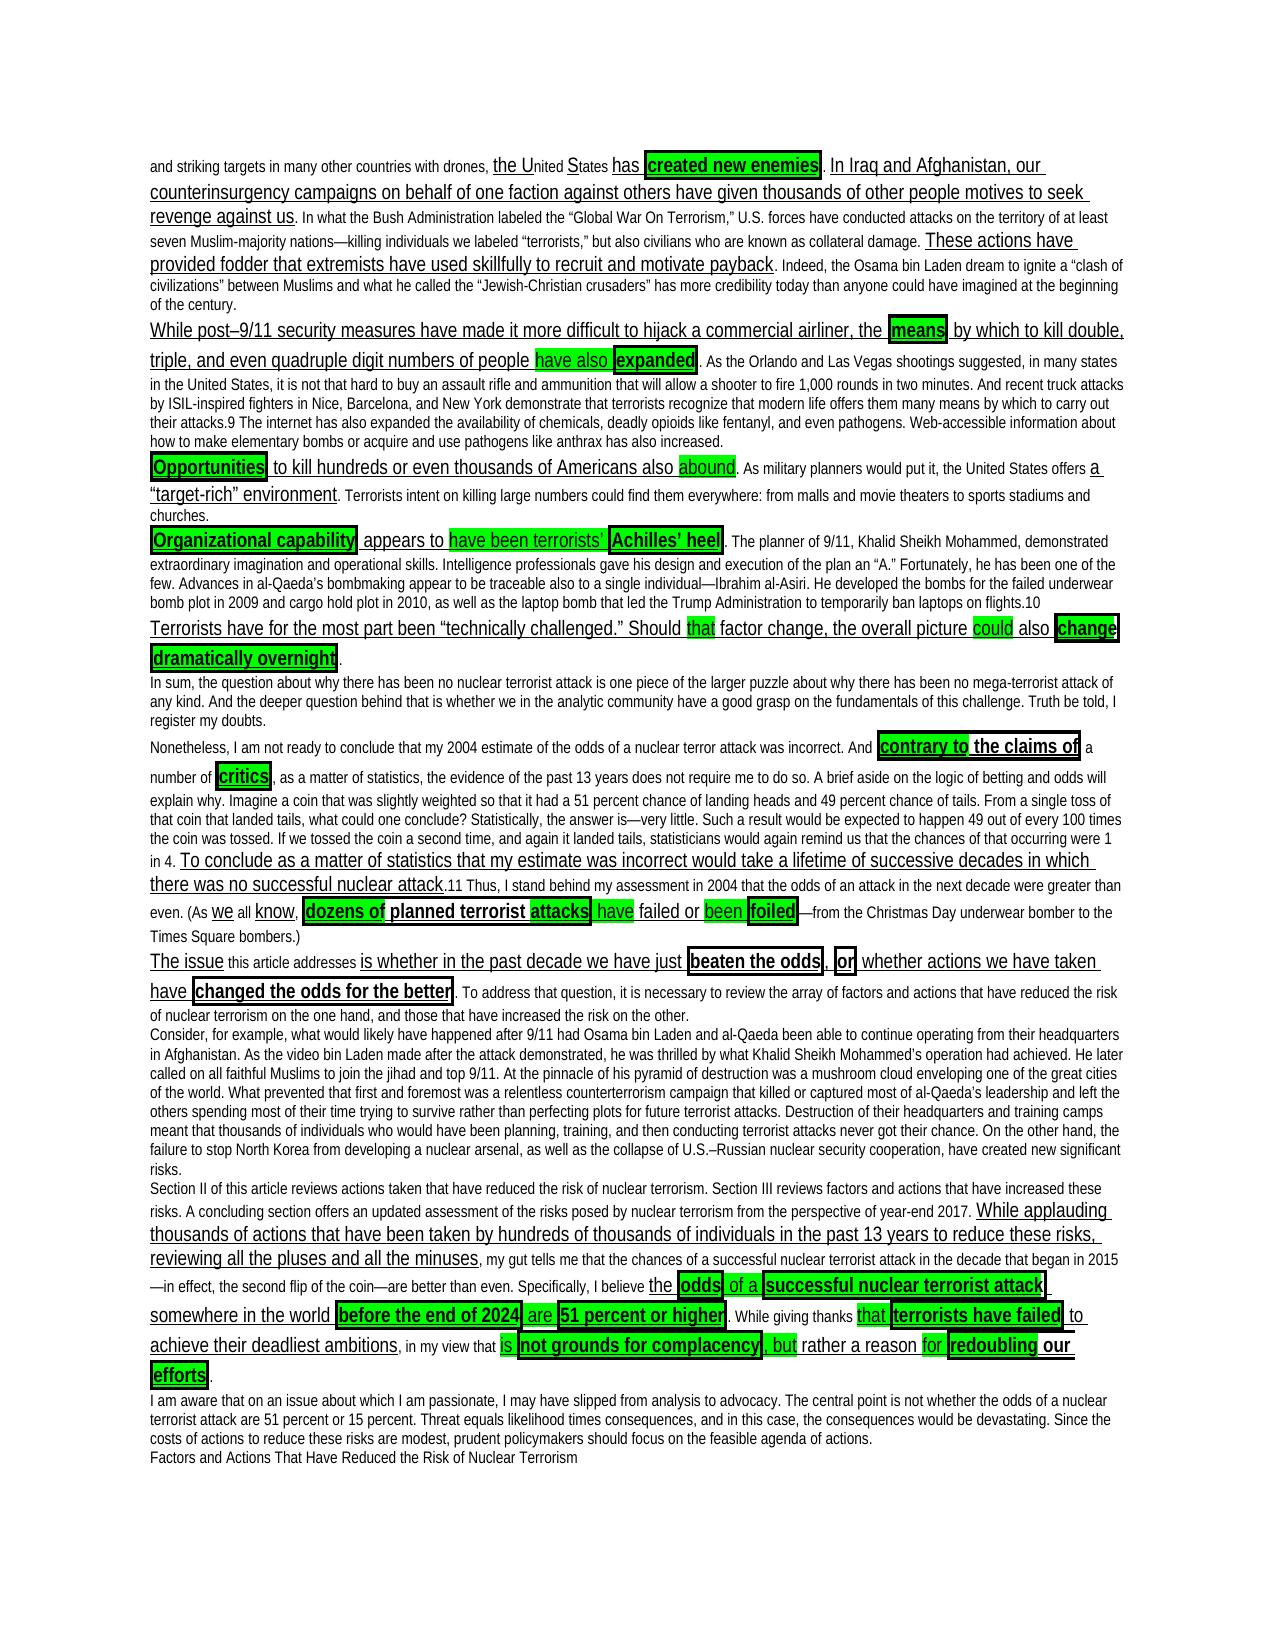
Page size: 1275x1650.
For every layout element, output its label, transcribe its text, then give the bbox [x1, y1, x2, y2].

text Opportunities to kill hundreds or even thousands of Americans also abound. As military planners would put it, the United States offers a “target-rich” environment. Terrorists intent on killing large numbers could find them everywhere: from malls and movie theaters to sports stadiums and churches. [150, 451, 1125, 525]
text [150, 150, 1125, 314]
text Factors and Actions That Have Reduced the Risk of Nuclear Terrorism [150, 1448, 1125, 1467]
text The issue this article addresses is whether in the past decade we have just beaten the odds, or whether actions we have taken have changed the odds for the better. To address that question, it is necessary to review the array of factors and actions that have reduced the risk of nuclear terrorism on the one hand, and those that have increased the risk on the other. [150, 946, 1125, 1025]
text Terrorists have for the most part been “technically challenged.” Should that factor change, the overall picture could also change dramatically overnight. [150, 612, 1125, 673]
text I am aware that on an issue about which I am passionate, I may have slipped from analysis to advocacy. The central point is not whether the odds of a nuclear terrorist attack are 51 percent or 15 percent. Threat equals likelihood times consequences, and in this case, the consequences would be devastating. Since the costs of actions to reduce these risks are modest, prudent policymakers should focus on the feasible agenda of actions. [150, 1390, 1125, 1448]
text While post–9/11 security measures have made it more difficult to hijack a commercial airliner, the means by which to kill double, triple, and even quadruple digit numbers of people have also expanded. As the Orlando and Las Vegas shootings suggested, in many states in the United States, it is not that hard to buy an assault rifle and ammunition that will allow a shooter to fire 1,000 rounds in two minutes. And recent truck attacks by ISIL-inspired fighters in Nice, Barcelona, and New York demonstrate that terrorists recognize that modern life offers them many means by which to carry out their attacks.9 The internet has also expanded the availability of chemicals, deadly opioids like fentanyl, and even pathogens. Web-accessible information about how to make elementary bombs or acquire and use pathogens like anthrax has also increased. [150, 314, 1125, 451]
text Nonetheless, I am not ready to conclude that my 2004 estimate of the odds of a nuclear terror attack was incorrect. And contrary to the claims of a number of critics, as a matter of statistics, the evidence of the past 13 years does not require me to do so. A brief aside on the logic of betting and odds will explain why. Imagine a coin that was slightly weighted so that it had a 51 percent chance of landing heads and 49 percent chance of tails. From a single toss of that coin that landed tails, what could one conclude? Statistically, the answer is—very little. Such a result would be expected to happen 49 out of every 100 times the coin was tossed. If we tossed the coin a second time, and again it landed tails, statisticians would again remind us that the chances of that occurring were 1 in 4. To conclude as a matter of statistics that my estimate was incorrect would take a lifetime of successive decades in which there was no successful nuclear attack.11 Thus, I stand behind my assessment in 2004 that the odds of an attack in the next decade were greater than even. (As we all know, dozens of planned terrorist attacks have failed or been foiled—from the Christmas Day underwear bomber to the Times Square bombers.) [150, 730, 1125, 946]
text In sum, the question about why there has been no nuclear terrorist attack is one piece of the larger puzzle about why there has been no mega-terrorist attack of any kind. And the deeper question behind that is whether we in the analytic community have a good grasp on the fundamentals of this challenge. Truth be told, I register my doubts. [150, 673, 1125, 730]
text Organizational capability appears to have been terrorists’ Achilles’ heel. The planner of 9/11, Khalid Sheikh Mohammed, demonstrated extraordinary imagination and operational skills. Intelligence professionals gave his design and execution of the plan an “A.” Fortunately, he has been one of the few. Advances in al-Qaeda’s bombmaking appear to be traceable also to a single individual—Ibrahim al-Asiri. He developed the bombs for the failed underwear bomb plot in 2009 and cargo hold plot in 2010, as well as the laptop bomb that led the Trump Administration to temporarily ban laptops on flights.10 [150, 525, 1125, 612]
text Section II of this article reviews actions taken that have reduced the risk of nuclear terrorism. Section III reviews factors and actions that have increased these risks. A concluding section offers an updated assessment of the risks posed by nuclear terrorism from the perspective of year-end 2017. While applauding thousands of actions that have been taken by hundreds of thousands of individuals in the past 13 years to reduce these risks, reviewing all the pluses and all the minuses, my gut tells me that the chances of a successful nuclear terrorist attack in the decade that began in 2015—in effect, the second flip of the coin—are better than even. Specifically, I believe the odds of a successful nuclear terrorist attack somewhere in the world before the end of 2024 are 51 percent or higher. While giving thanks that terrorists have failed to achieve their deadliest ambitions, in my view that is not grounds for complacency, but rather a reason for redoubling our efforts. [150, 1178, 1125, 1390]
text Consider, for example, what would likely have happened after 9/11 had Osama bin Laden and al-Qaeda been able to continue operating from their headquarters in Afghanistan. As the video bin Laden made after the attack demonstrated, he was thrilled by what Khalid Sheikh Mohammed’s operation had achieved. He later called on all faithful Muslims to join the jihad and top 9/11. At the pinnacle of his pyramid of destruction was a mushroom cloud enveloping one of the great cities of the world. What prevented that first and foremost was a relentless counterterrorism campaign that killed or captured most of al-Qaeda’s leadership and left the others spending most of their time trying to survive rather than perfecting plots for future terrorist attacks. Destruction of their headquarters and training camps meant that thousands of individuals who would have been planning, training, and then conducting terrorist attacks never got their chance. On the other hand, the failure to stop North Korea from developing a nuclear arsenal, as well as the collapse of U.S.–Russian nuclear security cooperation, have created new significant risks. [150, 1025, 1125, 1178]
